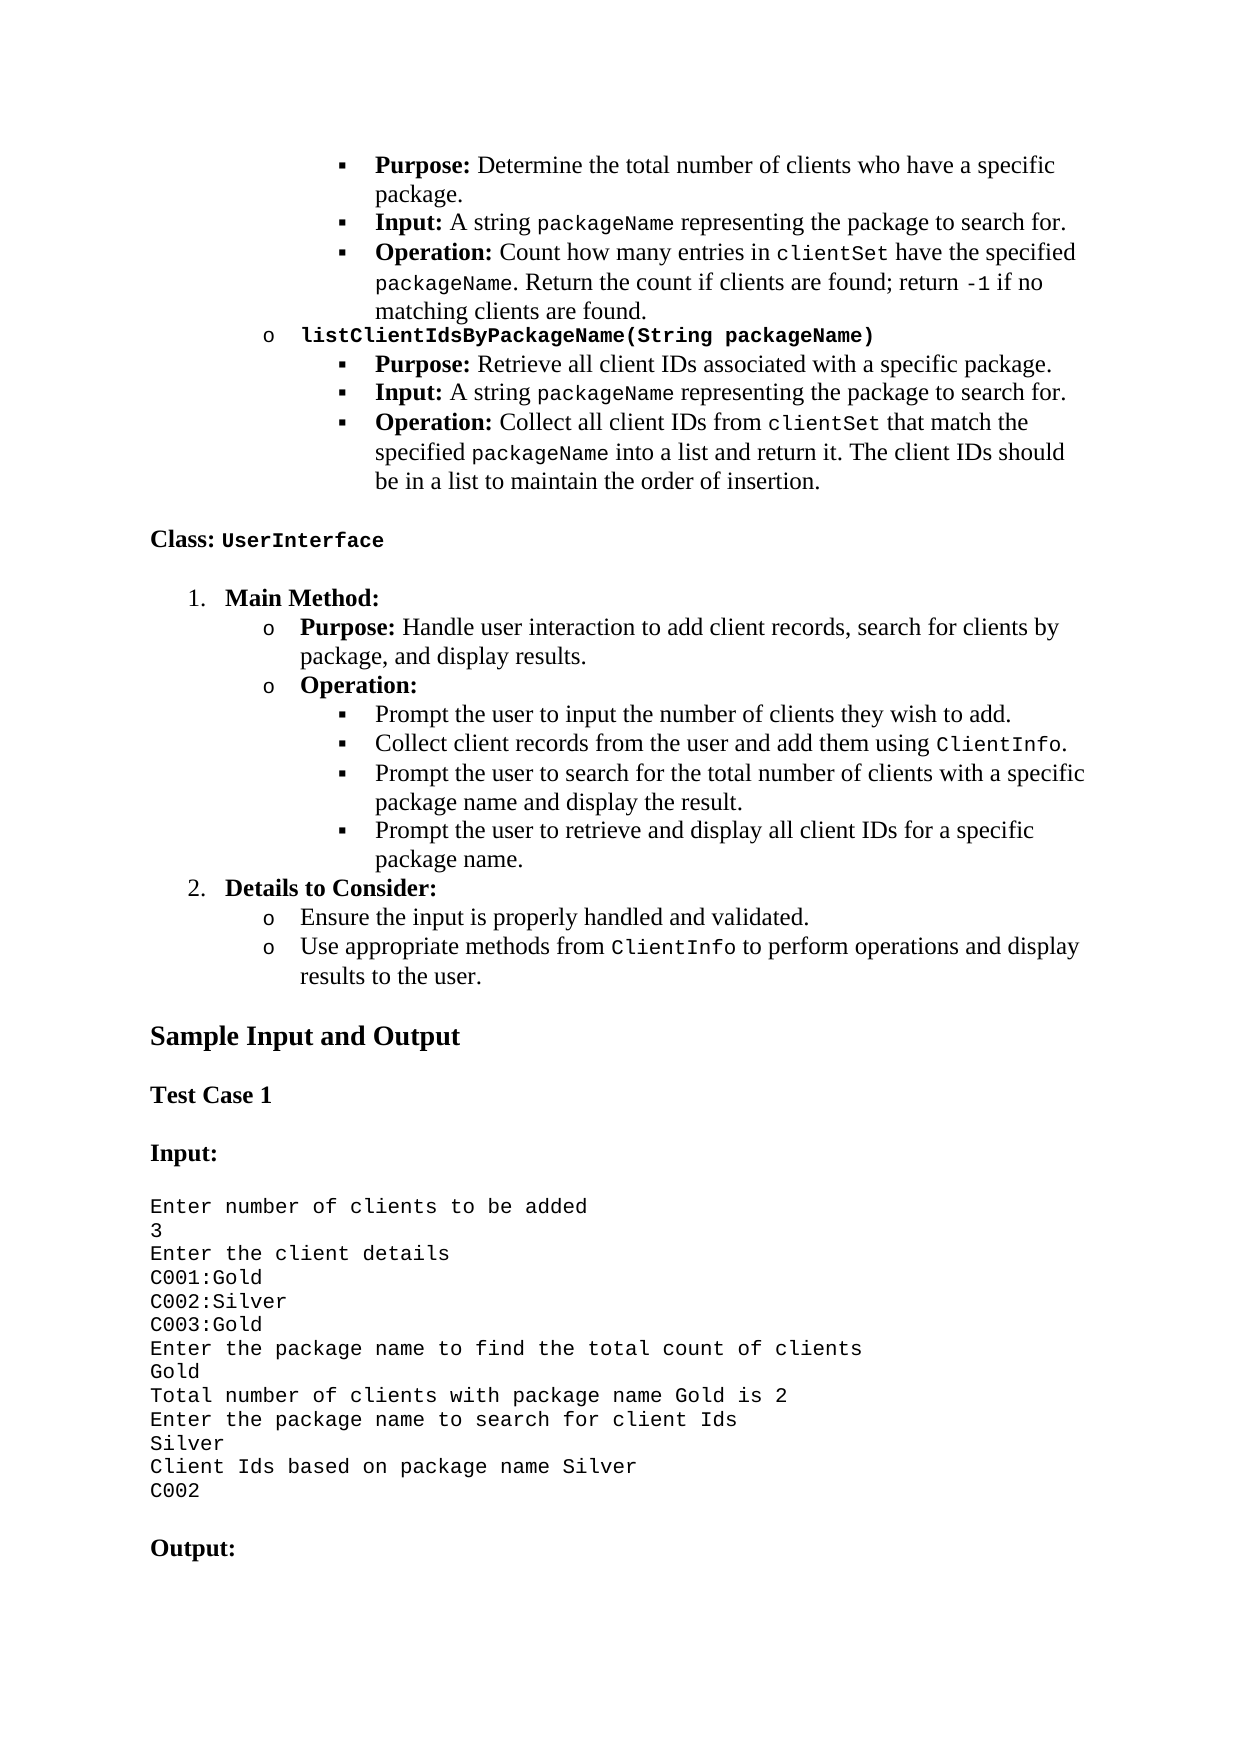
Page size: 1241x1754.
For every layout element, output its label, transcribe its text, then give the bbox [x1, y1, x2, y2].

text Enter the package name to find the total count of clients [150, 1338, 1090, 1362]
text C002 [150, 1480, 1090, 1503]
list Operation: Collect all client IDs from clientSet that match the specified packageName into a list and return it. The client IDs should be in a list to maintain the order of insertion. [337, 407, 1090, 495]
list Purpose: Retrieve all client IDs associated with a specific package. [337, 349, 1090, 377]
list Prompt the user to input the number of clients they wish to add. [337, 699, 1090, 728]
list Ensure the input is properly handled and validated. [262, 902, 1090, 931]
list Collect client records from the user and add them using ClientInfo. [337, 728, 1090, 758]
list Details to Consider: [187, 873, 1090, 902]
text Class: UserInterface [150, 524, 1090, 554]
text C003:Gold [150, 1314, 1090, 1338]
list Main Method: [187, 583, 1090, 612]
text Enter number of clients to be added [150, 1196, 1090, 1220]
text Output: [150, 1533, 1090, 1561]
list Input: A string packageName representing the package to search for. [337, 207, 1090, 237]
text Input: [150, 1138, 1090, 1167]
text Sample Input and Output [150, 1019, 1090, 1051]
text Test Case 1 [150, 1080, 1090, 1109]
text 3 [150, 1220, 1090, 1243]
list listClientIdsByPackageName(String packageName) [262, 325, 1090, 349]
list Operation: [262, 670, 1090, 699]
text Silver [150, 1432, 1090, 1456]
text Client Ids based on package name Silver [150, 1456, 1090, 1480]
text C001:Gold [150, 1267, 1090, 1291]
list Prompt the user to retrieve and display all client IDs for a specific package name. [337, 815, 1090, 873]
list Use appropriate methods from ClientInfo to perform operations and display results to the user. [262, 931, 1090, 989]
list Input: A string packageName representing the package to search for. [337, 377, 1090, 407]
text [150, 1385, 1090, 1409]
list Purpose: Handle user interaction to add client records, search for clients by package, and display results. [262, 612, 1090, 670]
list Purpose: Determine the total number of clients who have a specific package. [337, 150, 1090, 207]
text Enter the client details [150, 1243, 1090, 1267]
text Enter the package name to search for client Ids [150, 1409, 1090, 1432]
list Prompt the user to search for the total number of clients with a specific package name and display the result. [337, 758, 1090, 815]
list Operation: Count how many entries in clientSet have the specified packageName. Return the count if clients are found; return -1 if no matching clients are found. [337, 237, 1090, 325]
text C002:Silver [150, 1291, 1090, 1314]
text Gold [150, 1362, 1090, 1385]
